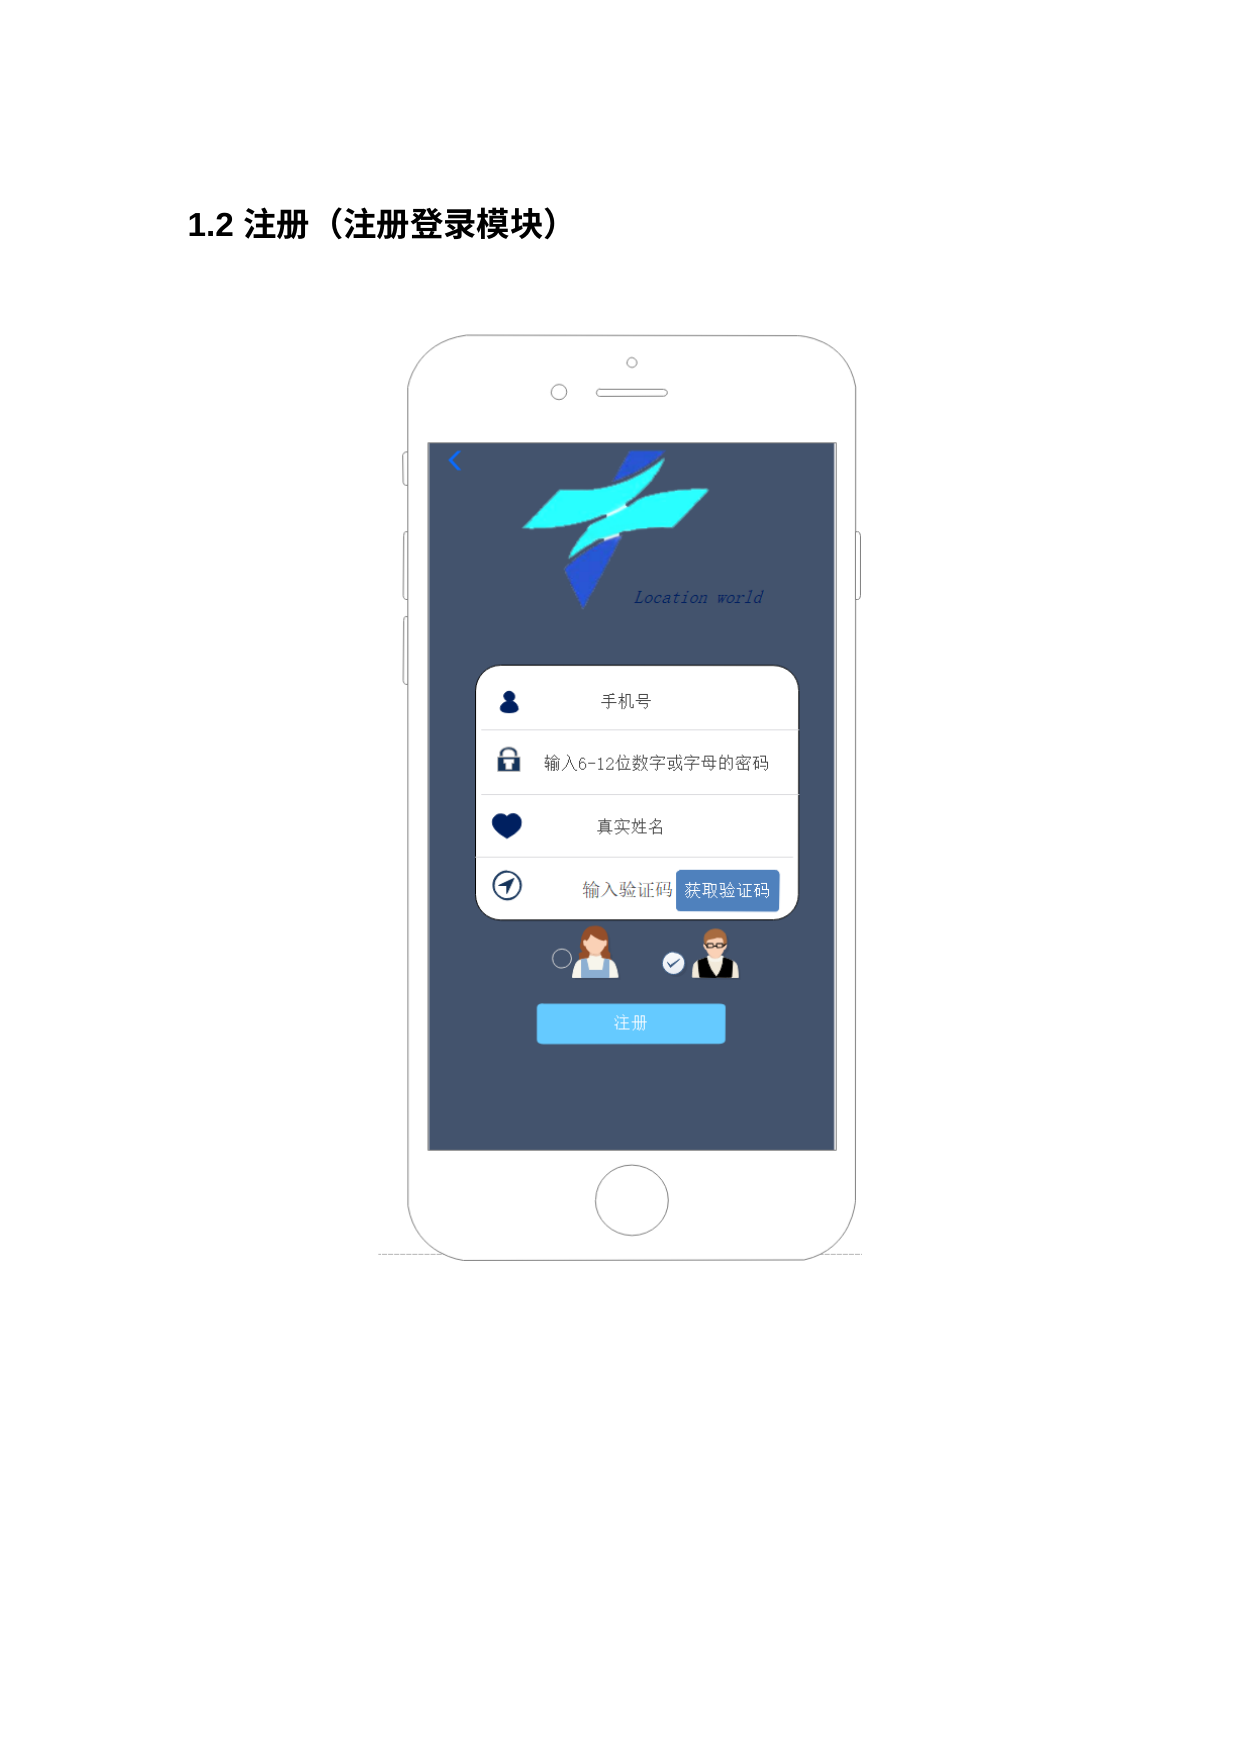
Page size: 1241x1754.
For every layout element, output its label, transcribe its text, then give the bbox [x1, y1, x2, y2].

subtitle 1.2 注册（注册登录模块） [187, 189, 1053, 254]
picture [378, 315, 862, 1268]
